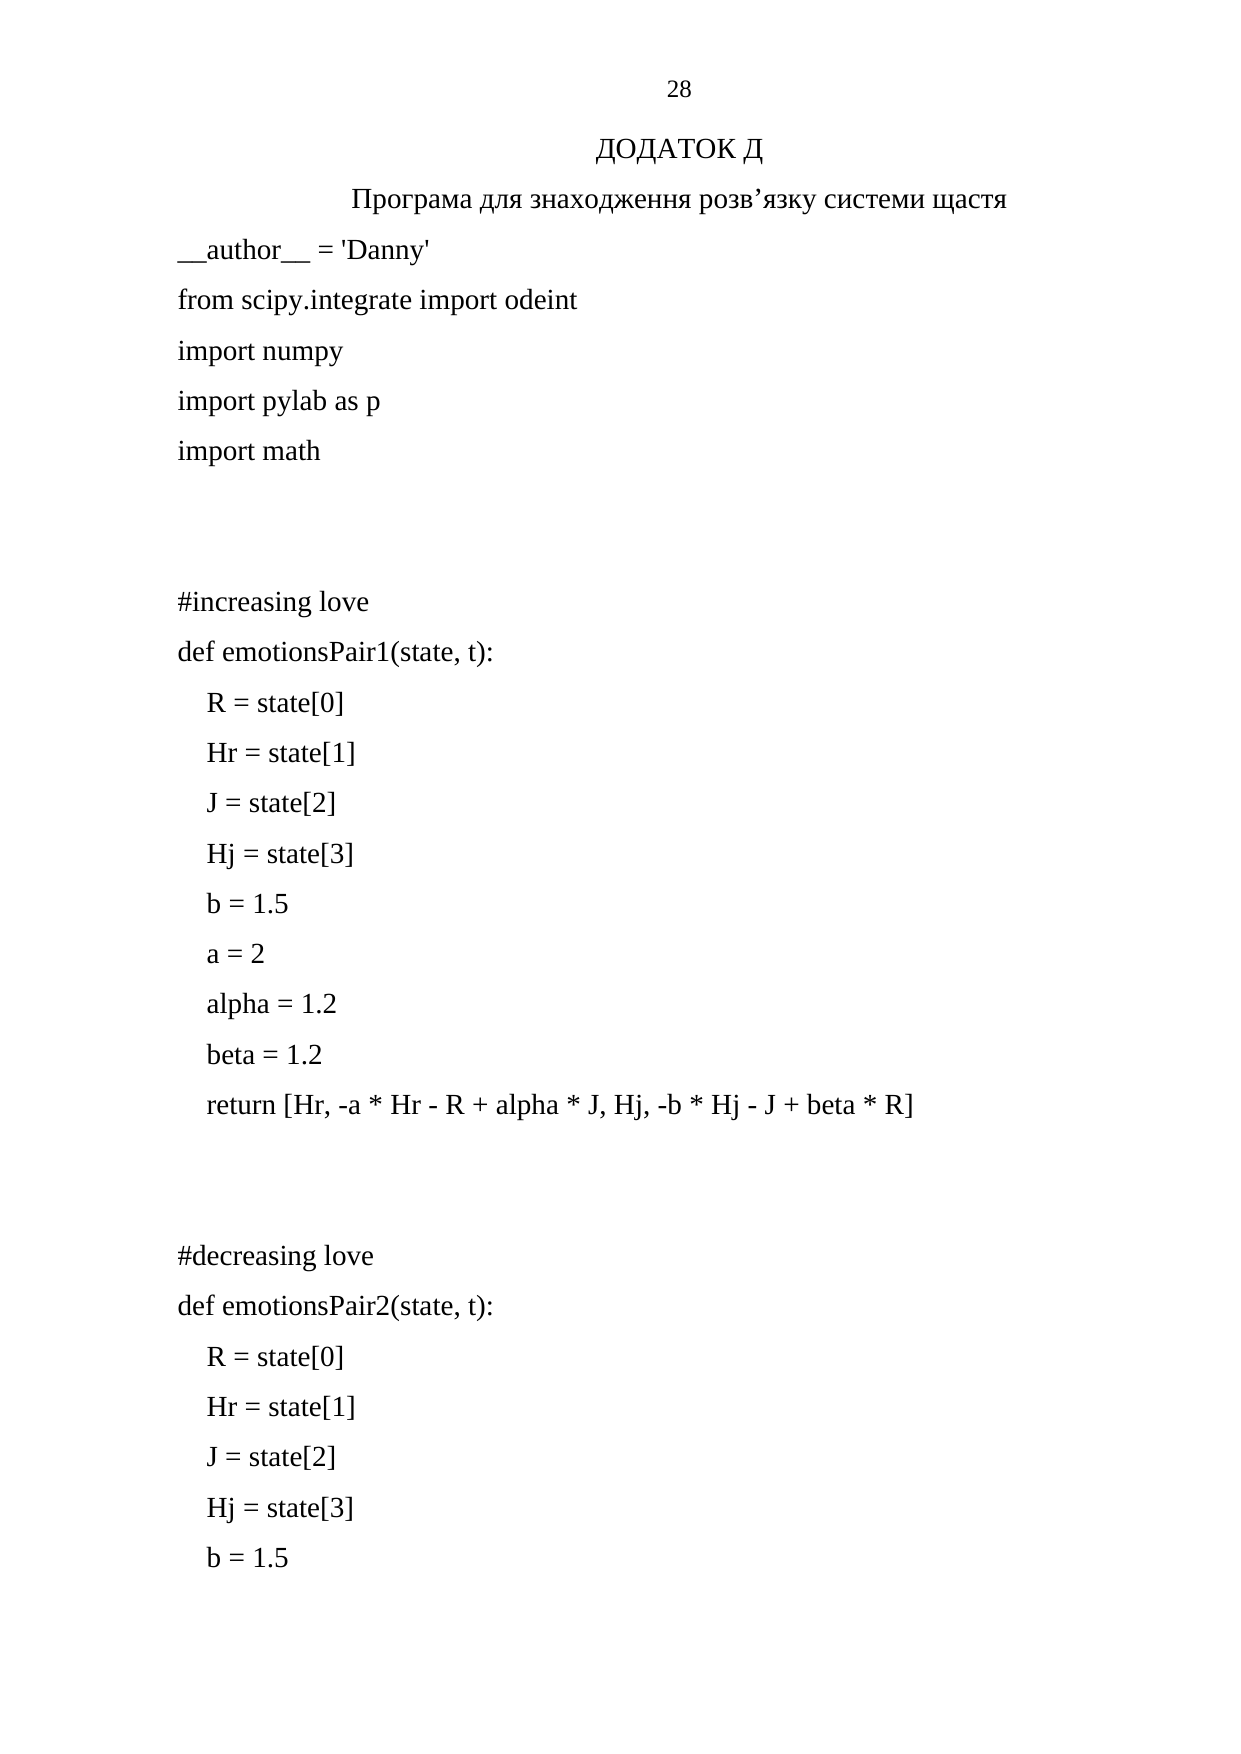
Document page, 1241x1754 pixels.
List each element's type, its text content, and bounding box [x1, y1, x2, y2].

text b = 1.5 [177, 1540, 1181, 1574]
text Hj = state[3] [177, 836, 1181, 869]
text b = 1.5 [177, 886, 1181, 919]
text J = state[2] [177, 1439, 1181, 1473]
text R = state[0] [177, 1339, 1181, 1372]
text __author__ = 'Danny' [177, 232, 1181, 266]
text import numpy [177, 333, 1181, 366]
text def emotionsPair2(state, t): [177, 1288, 1181, 1322]
text R = state[0] [177, 685, 1181, 718]
text ДОДАТОК Д [177, 131, 1181, 165]
text Hr = state[1] [177, 735, 1181, 769]
text from scipy.integrate import odeint [177, 282, 1181, 316]
text alpha = 1.2 [177, 987, 1181, 1020]
text J = state[2] [177, 785, 1181, 819]
text beta = 1.2 [177, 1037, 1181, 1071]
text Hr = state[1] [177, 1389, 1181, 1423]
text #increasing love [177, 584, 1181, 618]
text import pylab as p [177, 383, 1181, 416]
text #decreasing love [177, 1238, 1181, 1272]
text Програма для знаходження розв’язку системи щастя [177, 182, 1181, 215]
text Hj = state[3] [177, 1490, 1181, 1523]
text import math [177, 433, 1181, 467]
text def emotionsPair1(state, t): [177, 634, 1181, 668]
text a = 2 [177, 936, 1181, 970]
text return [Hr, -a * Hr - R + alpha * J, Hj, -b * Hj - J + beta * R] [177, 1087, 1181, 1121]
